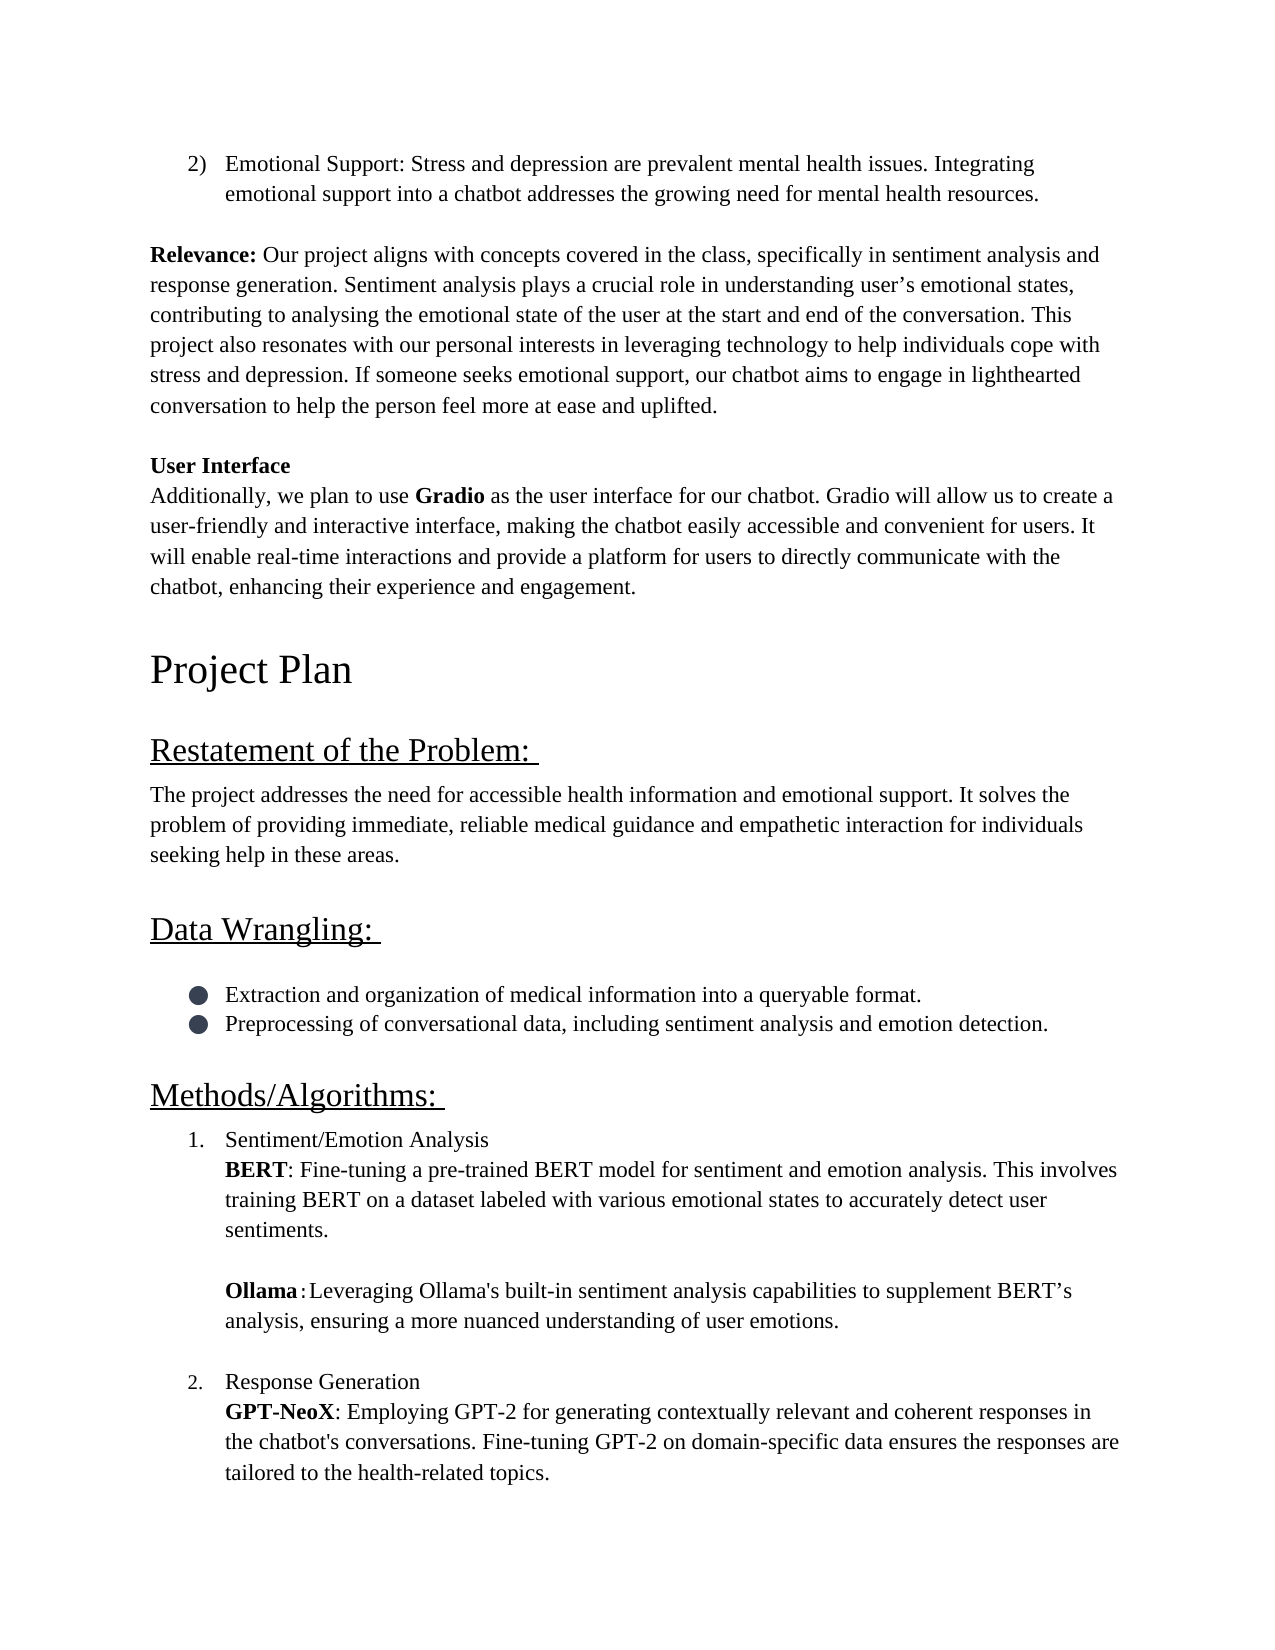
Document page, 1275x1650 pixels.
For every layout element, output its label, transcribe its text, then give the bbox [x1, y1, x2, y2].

list Emotional Support: Stress and depression are prevalent mental health issues. Integrating emotional support into a chatbot addresses the growing need for mental health resources. [187, 150, 1125, 207]
text Relevance: Our project aligns with concepts covered in the class, specifically in sentiment analysis and response generation. Sentiment analysis plays a crucial role in understanding user’s emotional states, contributing to analysing the emotional state of the user at the start and end of the conversation. This project also resonates with our personal interests in leveraging technology to help individuals cope with stress and depression. If someone seeks emotional support, our chatbot aims to engage in lighthearted conversation to help the person feel more at ease and uplifted. [150, 241, 1125, 418]
subtitle Methods/Algorithms: [150, 1075, 1125, 1113]
text Additionally, we plan to use Gradio as the user interface for our chatbot. Gradio will allow us to create a user-friendly and interactive interface, making the chatbot easily accessible and convenient for users. It will enable real-time interactions and provide a platform for users to directly communicate with the chatbot, enhancing their experience and engagement. [150, 482, 1125, 599]
subtitle Project Plan [150, 645, 1125, 693]
list Extraction and organization of medical information into a queryable format. [187, 979, 1125, 1008]
list Preprocessing of conversational data, including sentiment analysis and emotion detection. [187, 1008, 1125, 1037]
text The project addresses the need for accessible health information and emotional support. It solves the problem of providing immediate, reliable medical guidance and empathetic interaction for individuals seeking help in these areas. [150, 781, 1125, 868]
text User Interface [150, 452, 1125, 478]
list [187, 1368, 1125, 1485]
subtitle Restatement of the Problem: [150, 730, 1125, 768]
subtitle Data Wrangling: [150, 909, 1125, 947]
list Sentiment/Emotion Analysis BERT: Fine-tuning a pre-trained BERT model for sentiment and emotion analysis. This involves training BERT on a dataset labeled with various emotional states to accurately detect user sentiments. Ollama:Leveraging Ollama's built-in sentiment analysis capabilities to supplement BERT’s analysis, ensuring a more nuanced understanding of user emotions. [187, 1126, 1125, 1364]
